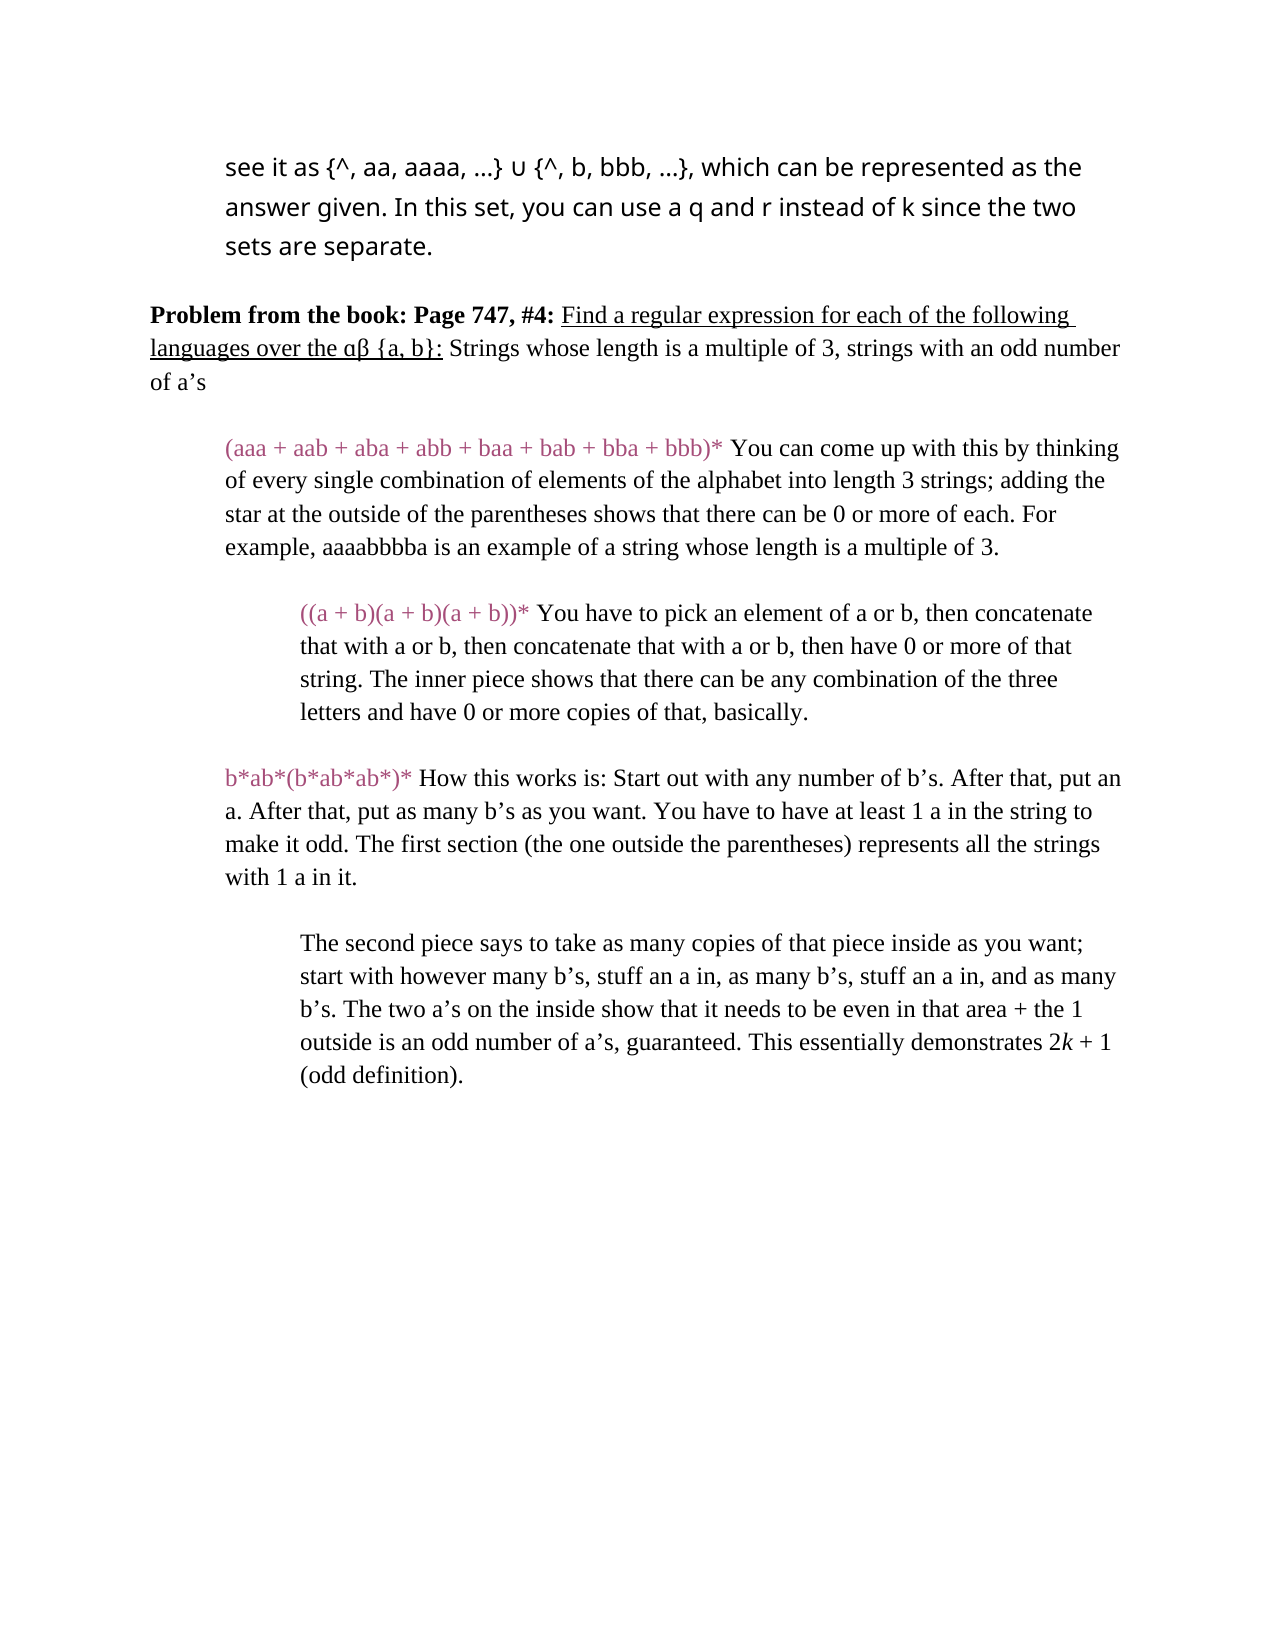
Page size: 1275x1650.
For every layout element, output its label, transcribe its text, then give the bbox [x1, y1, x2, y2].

text Problem from the book: Page 747, #4: Find a regular expression for each of the following languages over the ɑβ {a, b}: Strings whose length is a multiple of 3, strings with an odd number of a’s [150, 301, 1125, 395]
text The second piece says to take as many copies of that piece inside as you want; start with however many b’s, stuff an a in, as many b’s, stuff an a in, and as many b’s. The two a’s on the inside show that it needs to be even in that area + the 1 outside is an odd number of a’s, guaranteed. This essentially demonstrates 2k + 1 (odd definition). [300, 928, 1125, 1089]
text b*ab*(b*ab*ab*)* How this works is: Start out with any number of b’s. After that, put an a. After that, put as many b’s as you want. You have to have at least 1 a in the string to make it odd. The first section (the one outside the parentheses) represents all the strings with 1 a in it. [225, 763, 1125, 891]
text (aaa + aab + aba + abb + baa + bab + bba + bbb)* You can come up with this by thinking of every single combination of elements of the alphabet into length 3 strings; adding the star at the outside of the parentheses shows that there can be 0 or more of each. For example, aaaabbbba is an example of a string whose length is a multiple of 3. [225, 433, 1125, 560]
text ((a + b)(a + b)(a + b))* You have to pick an element of a or b, then concatenate that with a or b, then concatenate that with a or b, then have 0 or more of that string. The inner piece shows that there can be any combination of the three letters and have 0 or more copies of that, basically. [300, 598, 1125, 726]
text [225, 150, 1125, 262]
